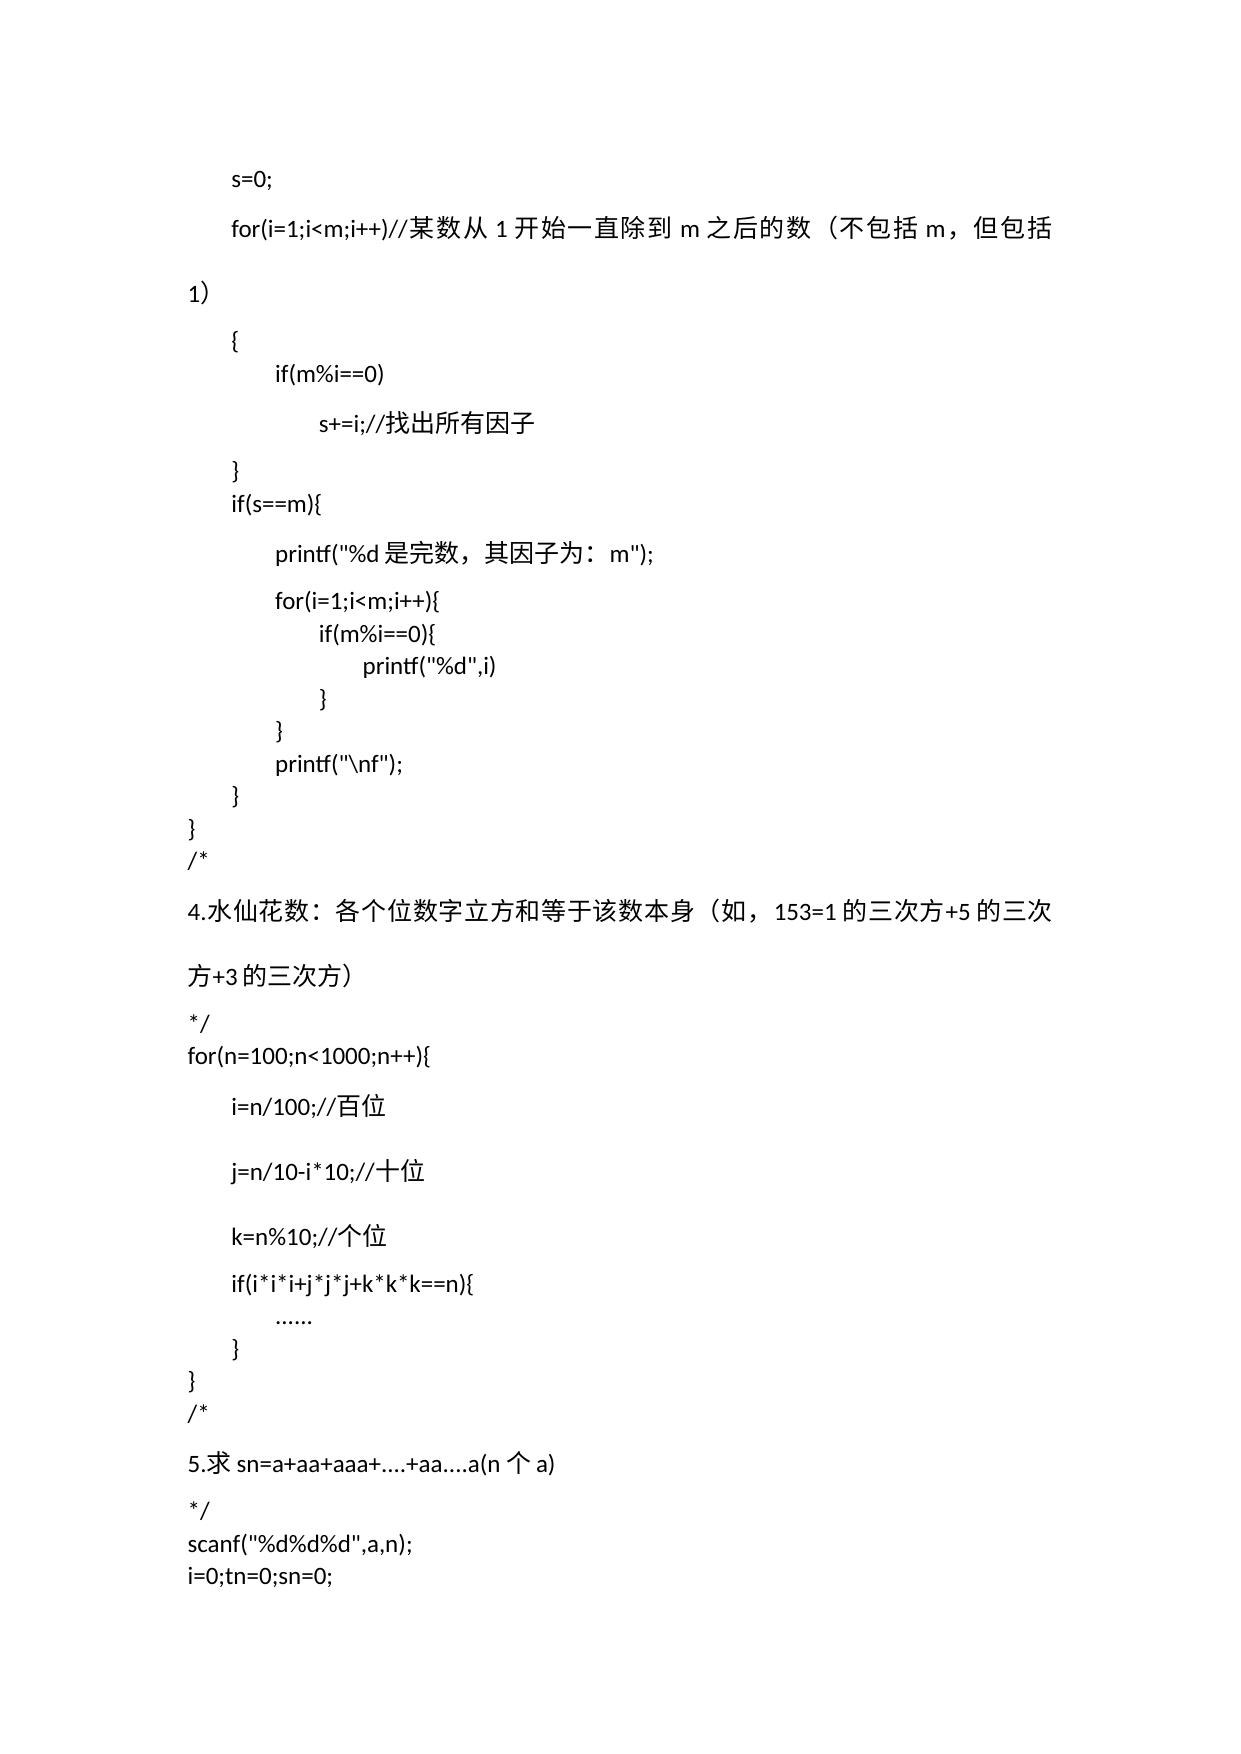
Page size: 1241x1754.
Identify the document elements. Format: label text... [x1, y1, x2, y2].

text */ [187, 1494, 1053, 1527]
text for(i=1;i<m;i++)//某数从1开始一直除到m之后的数（不包括m，但包括1） [187, 194, 1053, 324]
text } [187, 454, 1053, 487]
text k=n%10;//个位 [187, 1202, 1053, 1267]
text scanf("%d%d%d",a,n); [187, 1527, 1053, 1559]
text s=0; [187, 162, 1053, 194]
text printf("\nf"); [187, 747, 1053, 779]
text } [187, 779, 1053, 812]
text if(m%i==0){ [187, 617, 1053, 649]
text */ [187, 1007, 1053, 1039]
text 5.求sn=a+aa+aaa+....+aa....a(n个a) [187, 1429, 1053, 1494]
text if(m%i==0) [187, 357, 1053, 389]
text i=n/100;//百位 [187, 1072, 1053, 1137]
text } [187, 812, 1053, 844]
text } [187, 682, 1053, 714]
text } [187, 714, 1053, 747]
text } [187, 1364, 1053, 1397]
text ...... [187, 1299, 1053, 1332]
text if(i*i*i+j*j*j+k*k*k==n){ [187, 1267, 1053, 1299]
text printf("%d是完数，其因子为：m"); [187, 519, 1053, 584]
text j=n/10-i*10;//十位 [187, 1137, 1053, 1202]
text printf("%d",i) [187, 649, 1053, 682]
text } [187, 1332, 1053, 1364]
text for(i=1;i<m;i++){ [187, 584, 1053, 617]
text { [187, 324, 1053, 357]
text 4.水仙花数：各个位数字立方和等于该数本身（如，153=1的三次方+5的三次方+3的三次方） [187, 877, 1053, 1007]
text i=0;tn=0;sn=0; [187, 1559, 1053, 1592]
text for(n=100;n<1000;n++){ [187, 1039, 1053, 1072]
text s+=i;//找出所有因子 [187, 389, 1053, 454]
text /* [187, 844, 1053, 877]
text /* [187, 1397, 1053, 1429]
text if(s==m){ [187, 487, 1053, 519]
